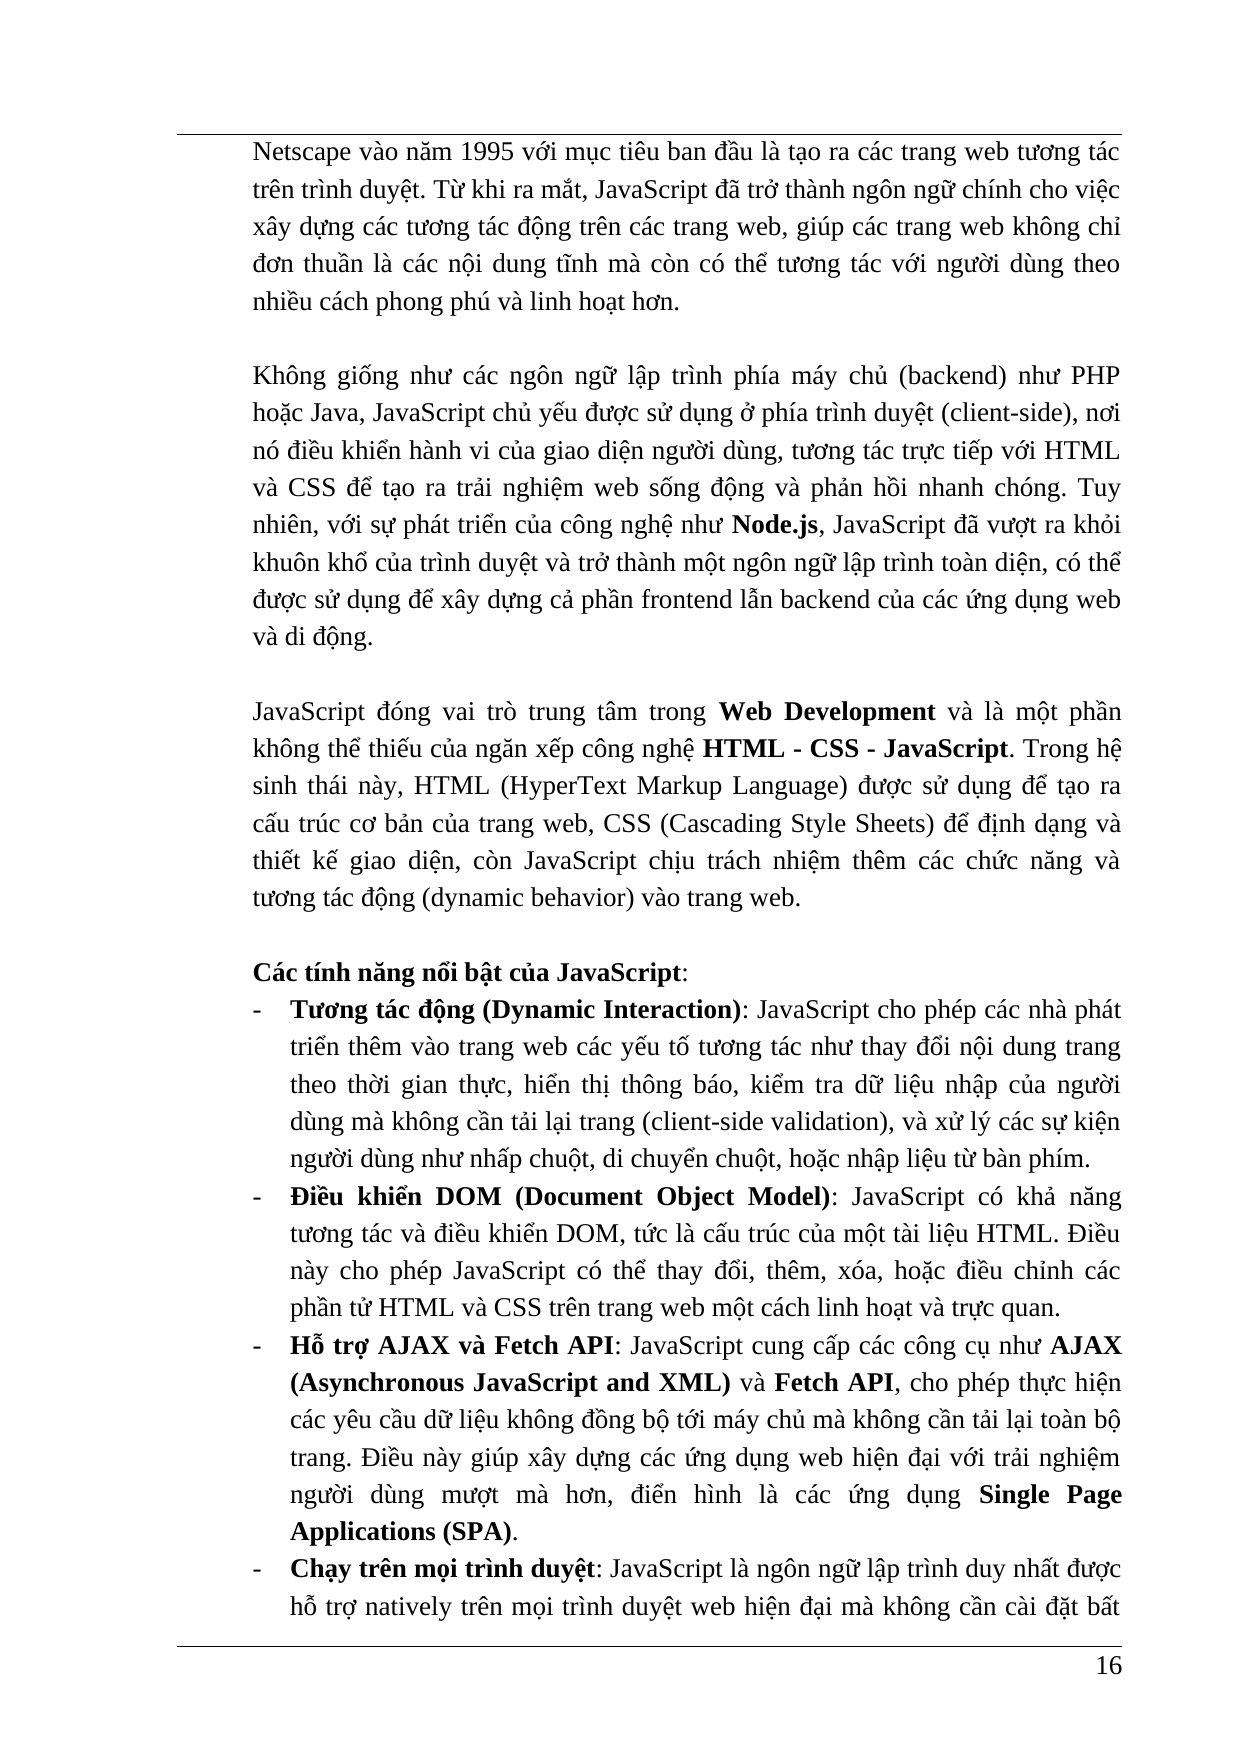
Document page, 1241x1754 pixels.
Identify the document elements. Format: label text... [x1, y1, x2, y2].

list Không giống như các ngôn ngữ lập trình phía máy chủ (backend) như PHP hoặc Java, JavaScript chủ yếu được sử dụng ở phía trình duyệt (client-side), nơi nó điều khiển hành vi của giao diện người dùng, tương tác trực tiếp với HTML và CSS để tạo ra trải nghiệm web sống động và phản hồi nhanh chóng. Tuy nhiên, với sự phát triển của công nghệ như Node.js, JavaScript đã vượt ra khỏi khuôn khổ của trình duyệt và trở thành một ngôn ngữ lập trình toàn diện, có thể được sử dụng để xây dựng cả phần frontend lẫn backend của các ứng dụng web và di động. [252, 359, 1122, 651]
list Tương tác động (Dynamic Interaction): JavaScript cho phép các nhà phát triển thêm vào trang web các yếu tố tương tác như thay đổi nội dung trang theo thời gian thực, hiển thị thông báo, kiểm tra dữ liệu nhập của người dùng mà không cần tải lại trang (client-side validation), và xử lý các sự kiện người dùng như nhấp chuột, di chuyển chuột, hoặc nhập liệu từ bàn phím. [252, 993, 1122, 1173]
list Các tính năng nổi bật của JavaScript: [252, 956, 1122, 987]
list JavaScript đóng vai trò trung tâm trong Web Development và là một phần không thể thiếu của ngăn xếp công nghệ HTML - CSS - JavaScript. Trong hệ sinh thái này, HTML (HyperText Markup Language) được sử dụng để tạo ra cấu trúc cơ bản của trang web, CSS (Cascading Style Sheets) để định dạng và thiết kế giao diện, còn JavaScript chịu trách nhiệm thêm các chức năng và tương tác động (dynamic behavior) vào trang web. [252, 695, 1122, 912]
list Điều khiển DOM (Document Object Model): JavaScript có khả năng tương tác và điều khiển DOM, tức là cấu trúc của một tài liệu HTML. Điều này cho phép JavaScript có thể thay đổi, thêm, xóa, hoặc điều chỉnh các phần tử HTML và CSS trên trang web một cách linh hoạt và trực quan. [252, 1179, 1122, 1323]
list Hỗ trợ AJAX và Fetch API: JavaScript cung cấp các công cụ như AJAX (Asynchronous JavaScript and XML) và Fetch API, cho phép thực hiện các yêu cầu dữ liệu không đồng bộ tới máy chủ mà không cần tải lại toàn bộ trang. Điều này giúp xây dựng các ứng dụng web hiện đại với trải nghiệm người dùng mượt mà hơn, điển hình là các ứng dụng Single Page Applications (SPA). [252, 1329, 1122, 1546]
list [252, 1552, 1122, 1621]
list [252, 135, 1122, 316]
